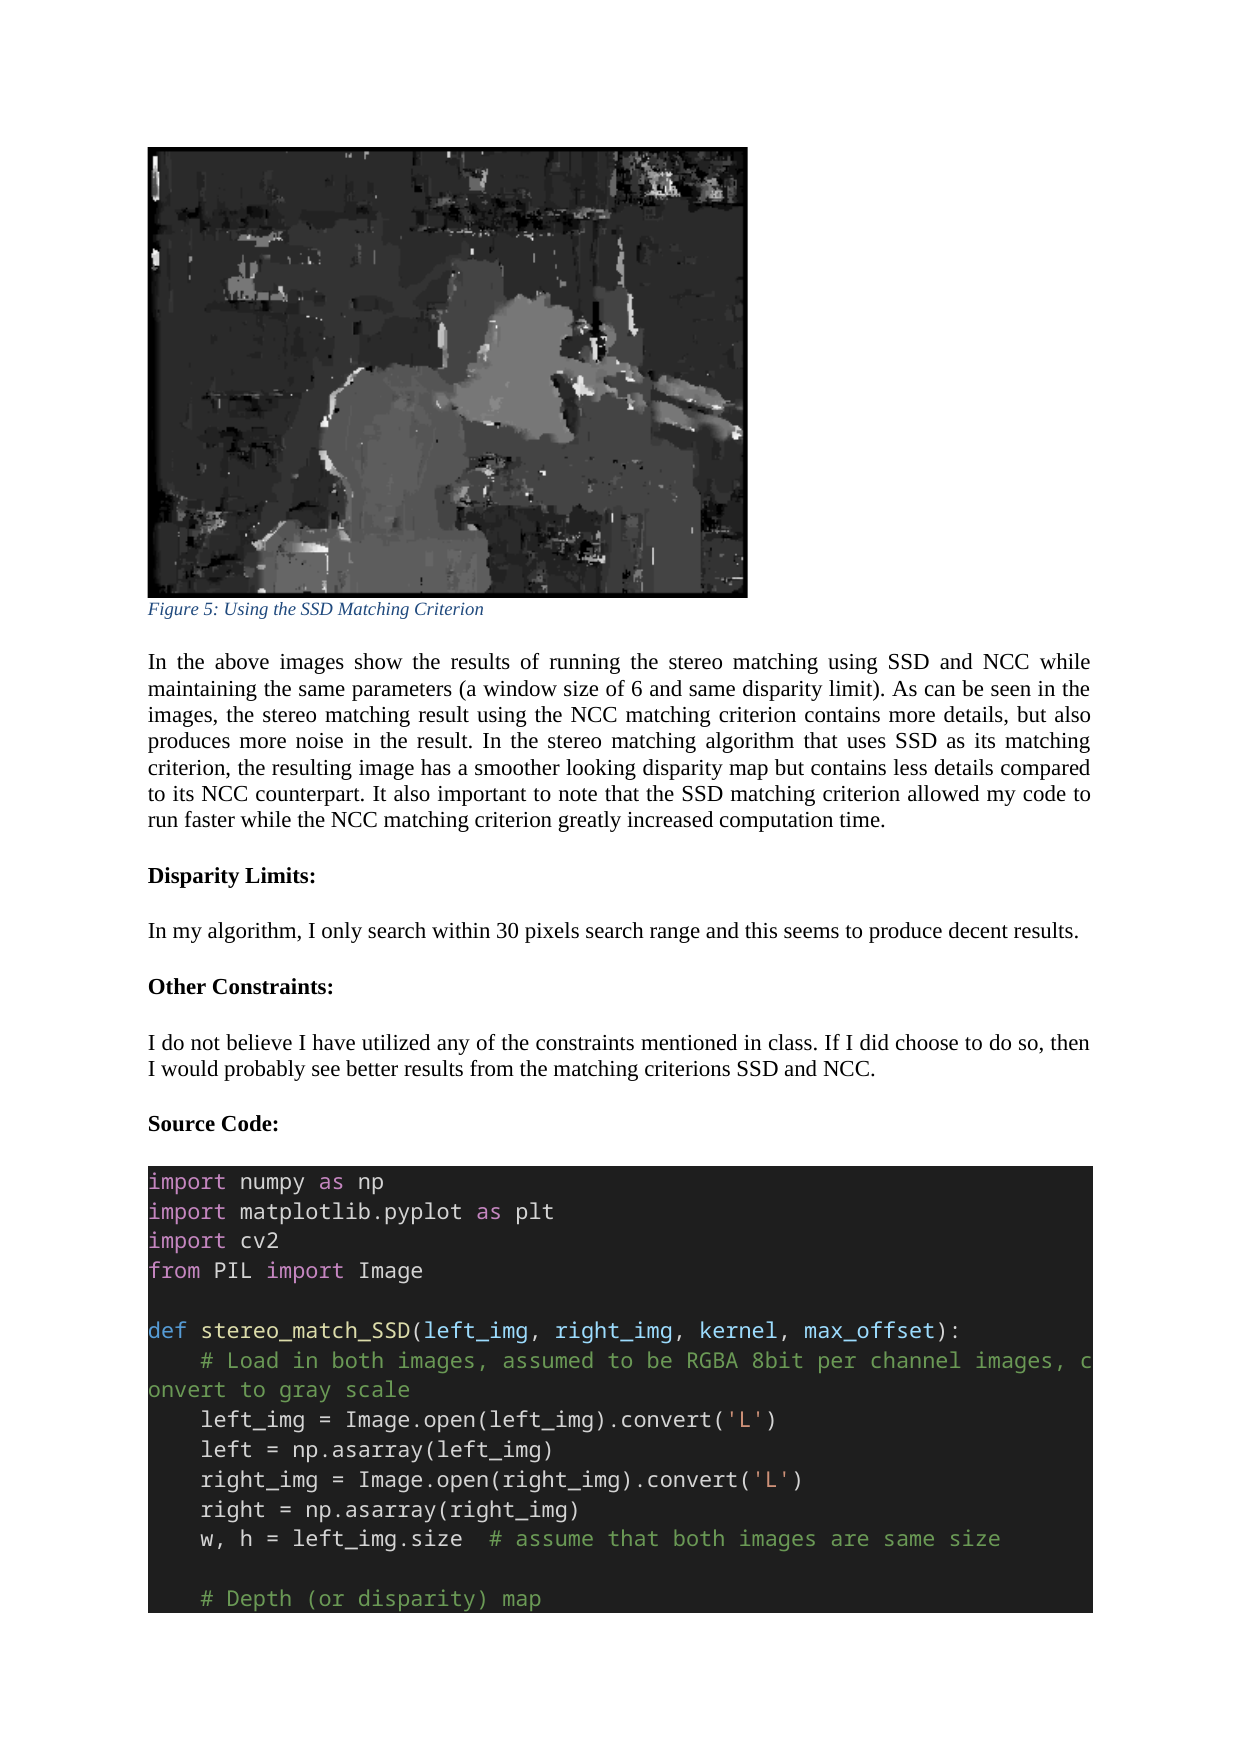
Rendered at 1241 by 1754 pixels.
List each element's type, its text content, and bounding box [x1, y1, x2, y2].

text right = np.asarray(right_img) [148, 1494, 1093, 1523]
text left = np.asarray(left_img) [148, 1434, 1093, 1464]
text Figure 5: Using the SSD Matching Criterion [148, 598, 1093, 619]
text def stereo_match_SSD(left_img, right_img, kernel, max_offset): [148, 1315, 1093, 1345]
text # Depth (or disparity) map [148, 1583, 1093, 1613]
text I do not believe I have utilized any of the constraints mentioned in class. If I did choose to do so, then I would probably see better results from the matching criterions SSD and NCC. [148, 1028, 1093, 1081]
text w, h = left_img.size # assume that both images are same size [148, 1523, 1093, 1553]
text In the above images show the results of running the stereo matching using SSD and NCC while maintaining the same parameters (a window size of 6 and same disparity limit). As can be seen in the images, the stereo matching result using the NCC matching criterion contains more details, but also produces more noise in the result. In the stereo matching algorithm that uses SSD as its matching criterion, the resulting image has a smoother looking disparity map but contains less details compared to its NCC counterpart. It also important to note that the SSD matching criterion allowed my code to run faster while the NCC matching criterion greatly increased computation time. [148, 648, 1093, 833]
text Disparity Limits: [148, 862, 1093, 888]
picture [147, 147, 748, 598]
text left_img = Image.open(left_img).convert('L') [148, 1404, 1093, 1434]
text Other Constraints: [148, 973, 1093, 999]
text import matplotlib.pyplot as plt [148, 1196, 1093, 1226]
text from PIL import Image [148, 1255, 1093, 1285]
text import cv2 [148, 1226, 1093, 1255]
text In my algorithm, I only search within 30 pixels search range and this seems to produce decent results. [148, 917, 1093, 944]
text import numpy as np [148, 1166, 1093, 1196]
text # Load in both images, assumed to be RGBA 8bit per channel images, convert to gray scale [148, 1345, 1093, 1404]
text Source Code: [148, 1110, 1093, 1137]
text right_img = Image.open(right_img).convert('L') [148, 1464, 1093, 1494]
